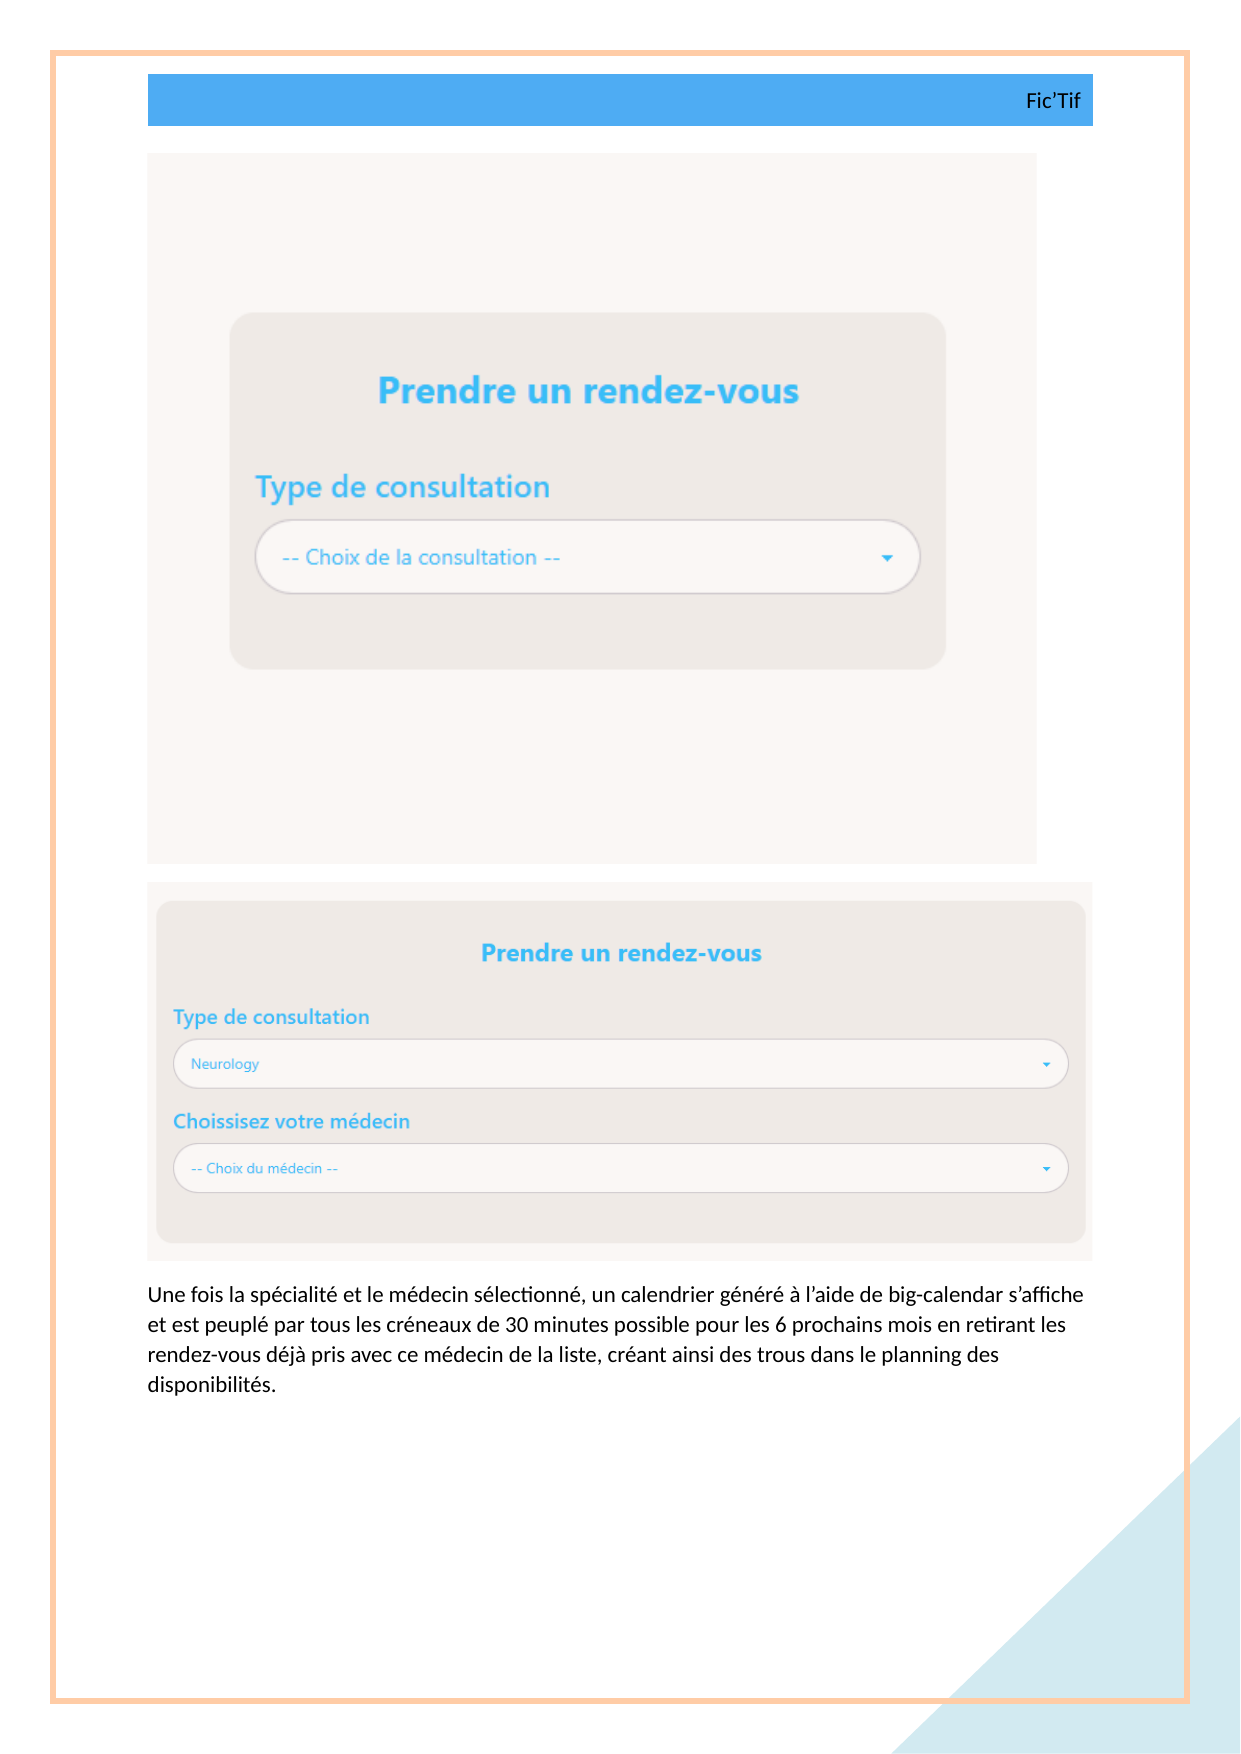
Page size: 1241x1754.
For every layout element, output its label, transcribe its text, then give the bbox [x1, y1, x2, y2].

picture [147, 882, 1093, 1261]
picture [147, 153, 1037, 864]
text Une fois la spécialité et le médecin sélectionné, un calendrier généré à l’aide de big-calendar s’affiche et est peuplé par tous les créneaux de 30 minutes possible pour les 6 prochains mois en retirant les rendez-vous déjà pris avec ce médecin de la liste, créant ainsi des trous dans le planning des disponibilités. [147, 1280, 1093, 1398]
